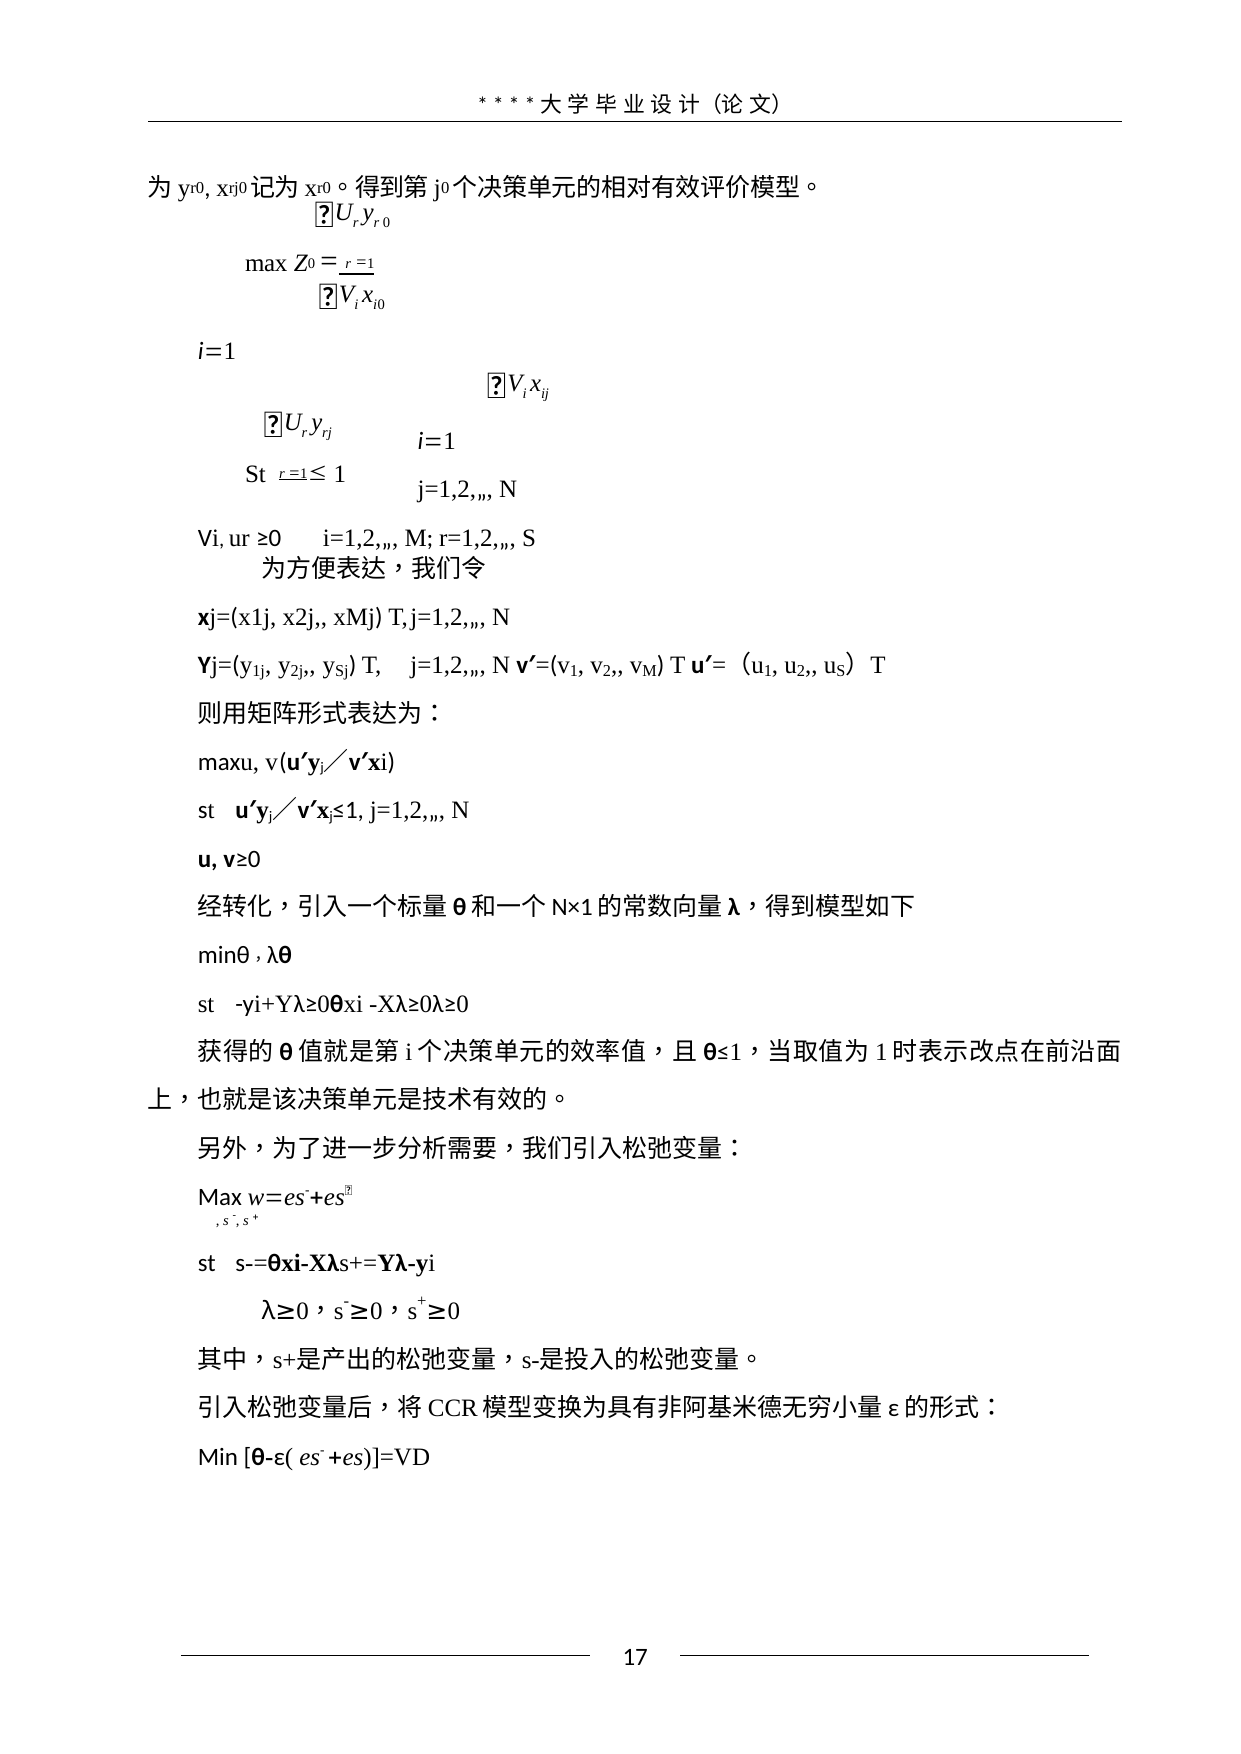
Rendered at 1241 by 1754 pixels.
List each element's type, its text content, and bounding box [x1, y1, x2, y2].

text Ur yrj [263, 411, 363, 444]
text 另外，为了进一步分析需要，我们引入松弛变量： [148, 1115, 1122, 1163]
text j=1,2,„, N [367, 456, 1122, 504]
text St r 1 1 [148, 444, 363, 488]
text Vi xi0 [319, 278, 1122, 317]
text Max wes-es [148, 1163, 1122, 1212]
text xj=(x1j, x2j,, xMj) T, j=1,2,„, N [148, 583, 1122, 632]
text Yj=(y1j, y2j,, ySj) T, j=1,2,„, N v′=(v1, v2,, vM) T u′=（u1, u2,, uS）T [148, 632, 1122, 680]
text maxu, v (u′yj／v′xi) [148, 728, 1122, 777]
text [148, 159, 1122, 203]
text i1 [367, 407, 1122, 456]
text Vi xij [487, 366, 1122, 407]
text st -yi+Yλ≥0θxi -Xλ≥0λ≥0 [148, 970, 1122, 1018]
text 其中，s+是产出的松弛变量，s-是投入的松弛变量。 [148, 1326, 1122, 1375]
text i1 [148, 317, 1122, 366]
text st s-=θxi-Xλs+=Yλ-yi [148, 1229, 1122, 1277]
text 引入松弛变量后，将CCR模型变换为具有非阿基米德无穷小量ε的形式： [148, 1375, 1122, 1423]
text Min [θ-ε( es- es)]=VD [148, 1423, 1122, 1471]
text , s -, s  [216, 1212, 1122, 1229]
text λ≥0，s-≥0，s+≥0 [212, 1278, 1122, 1326]
text minθ，λθ [148, 922, 1122, 970]
text Vi, ur ≥0 i=1,2,„, M; r=1,2,„, S [148, 504, 1122, 552]
text st u′yj／v′xj≤1, j=1,2,„, N [148, 777, 1122, 825]
text 经转化，引入一个标量θ和一个N×1的常数向量λ，得到模型如下 [148, 873, 1122, 922]
text Ur yr 0 [314, 203, 1122, 234]
text 为方便表达，我们令 [212, 552, 1122, 583]
text 获得的θ值就是第i个决策单元的效率值，且θ≤1，当取值为1时表示改点在前沿面上，也就是该决策单元是技术有效的。 [148, 1018, 1122, 1115]
text 则用矩阵形式表达为： [148, 680, 1122, 728]
text max Z0  r 1 [148, 234, 1122, 278]
text u, v≥0 [148, 825, 1122, 873]
